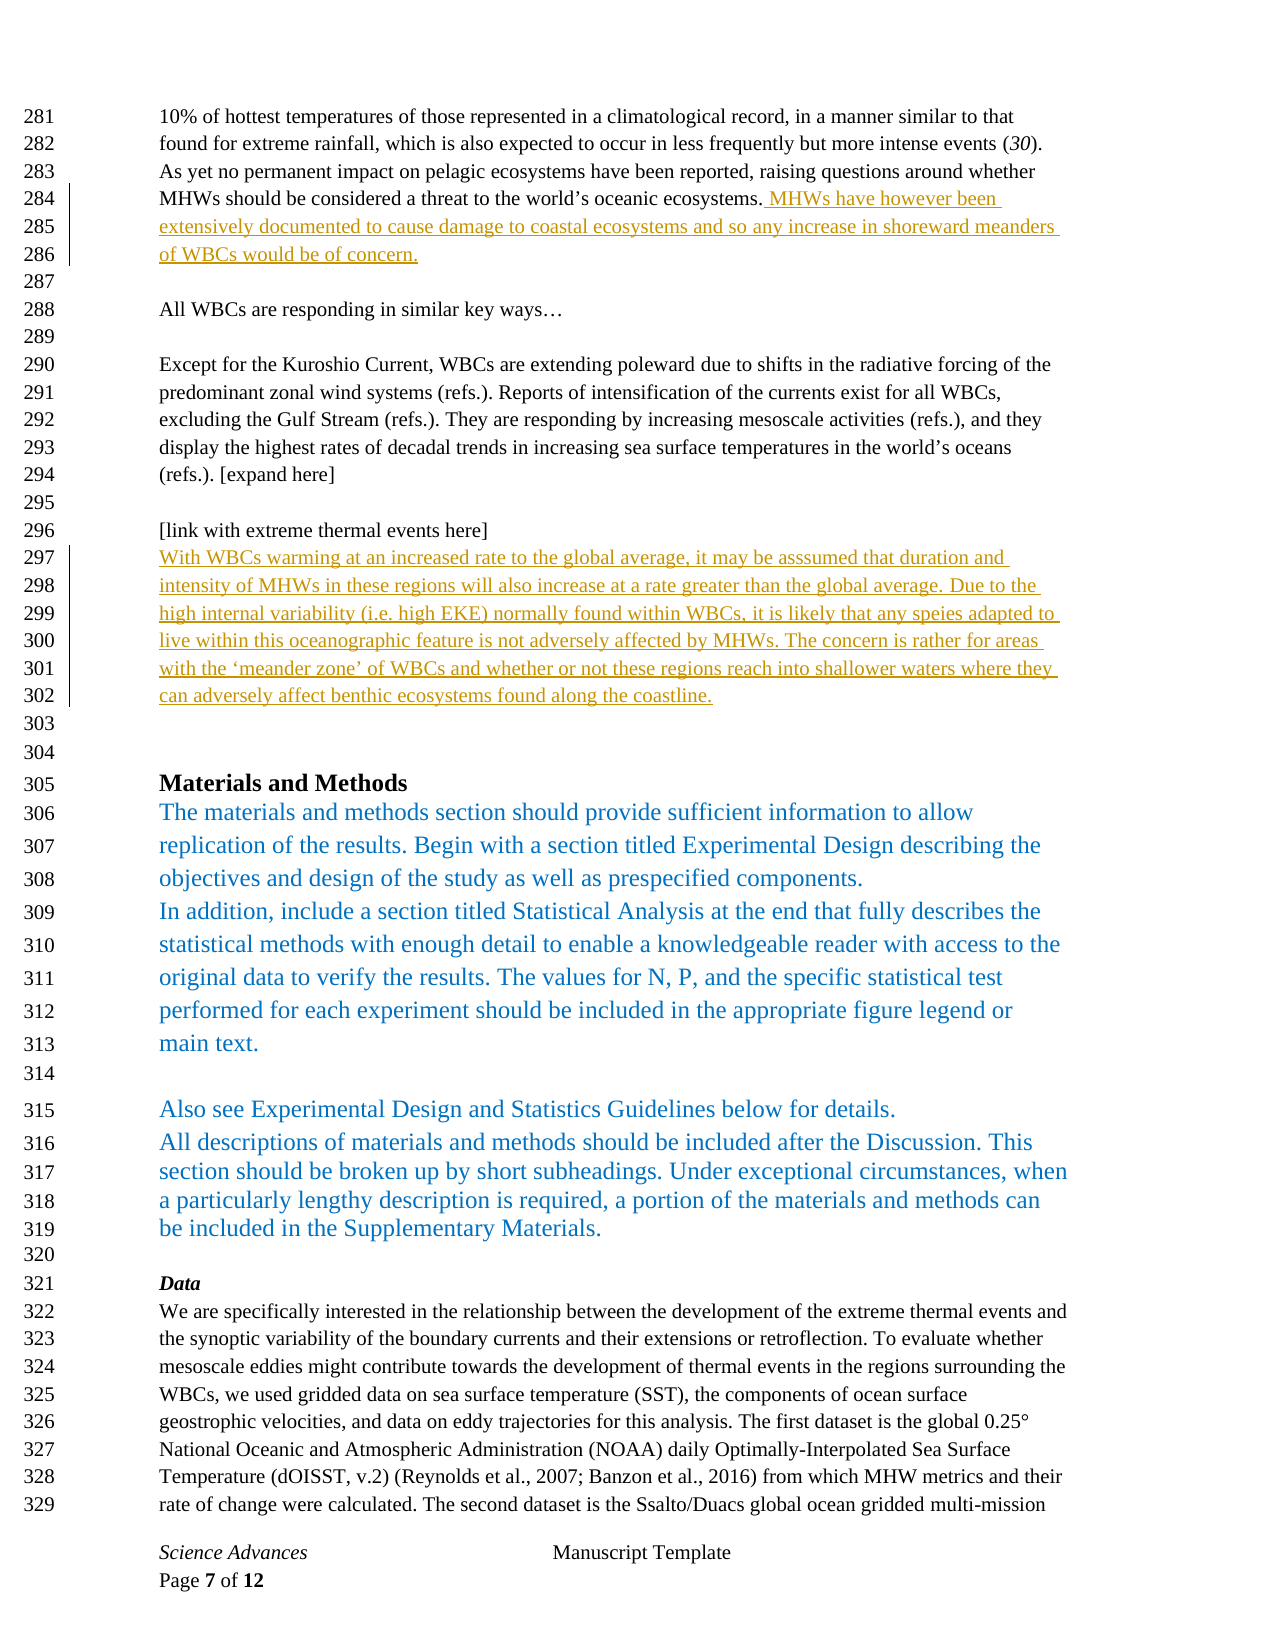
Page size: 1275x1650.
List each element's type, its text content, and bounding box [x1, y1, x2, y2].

text Also see Experimental Design and Statistics Guidelines below for details. [159, 1094, 1068, 1123]
text In addition, include a section titled Statistical Analysis at the end that fully describes the statistical methods with enough detail to enable a knowledgeable reader with access to the original data to verify the results. The values for N, P, and the specific statistical test performed for each experiment should be included in the appropriate figure legend or main text. [159, 896, 1068, 1057]
text The materials and methods section should provide sufficient information to allow replication of the results. Begin with a section titled Experimental Design describing the objectives and design of the study as well as prespecified components. [159, 797, 1068, 892]
text All WBCs are responding in similar key ways… [159, 297, 1068, 321]
text Except for the Kuroshio Current, WBCs are extending poleward due to shifts in the radiative forcing of the predominant zonal wind systems (refs.). Reports of intensification of the currents exist for all WBCs, excluding the Gulf Stream (refs.). They are responding by increasing mesoscale activities (refs.), and they display the highest rates of decadal trends in increasing sea surface temperatures in the world’s oceans (refs.). [expand here] [159, 352, 1068, 486]
text Materials and Methods [159, 768, 1068, 797]
text Data [159, 1271, 1068, 1295]
text [link with extreme thermal events here] [159, 518, 1068, 542]
text As yet no permanent impact on pelagic ecosystems have been reported, raising questions around whether MHWs should be considered a threat to the world’s oceanic ecosystems. [159, 159, 1068, 266]
